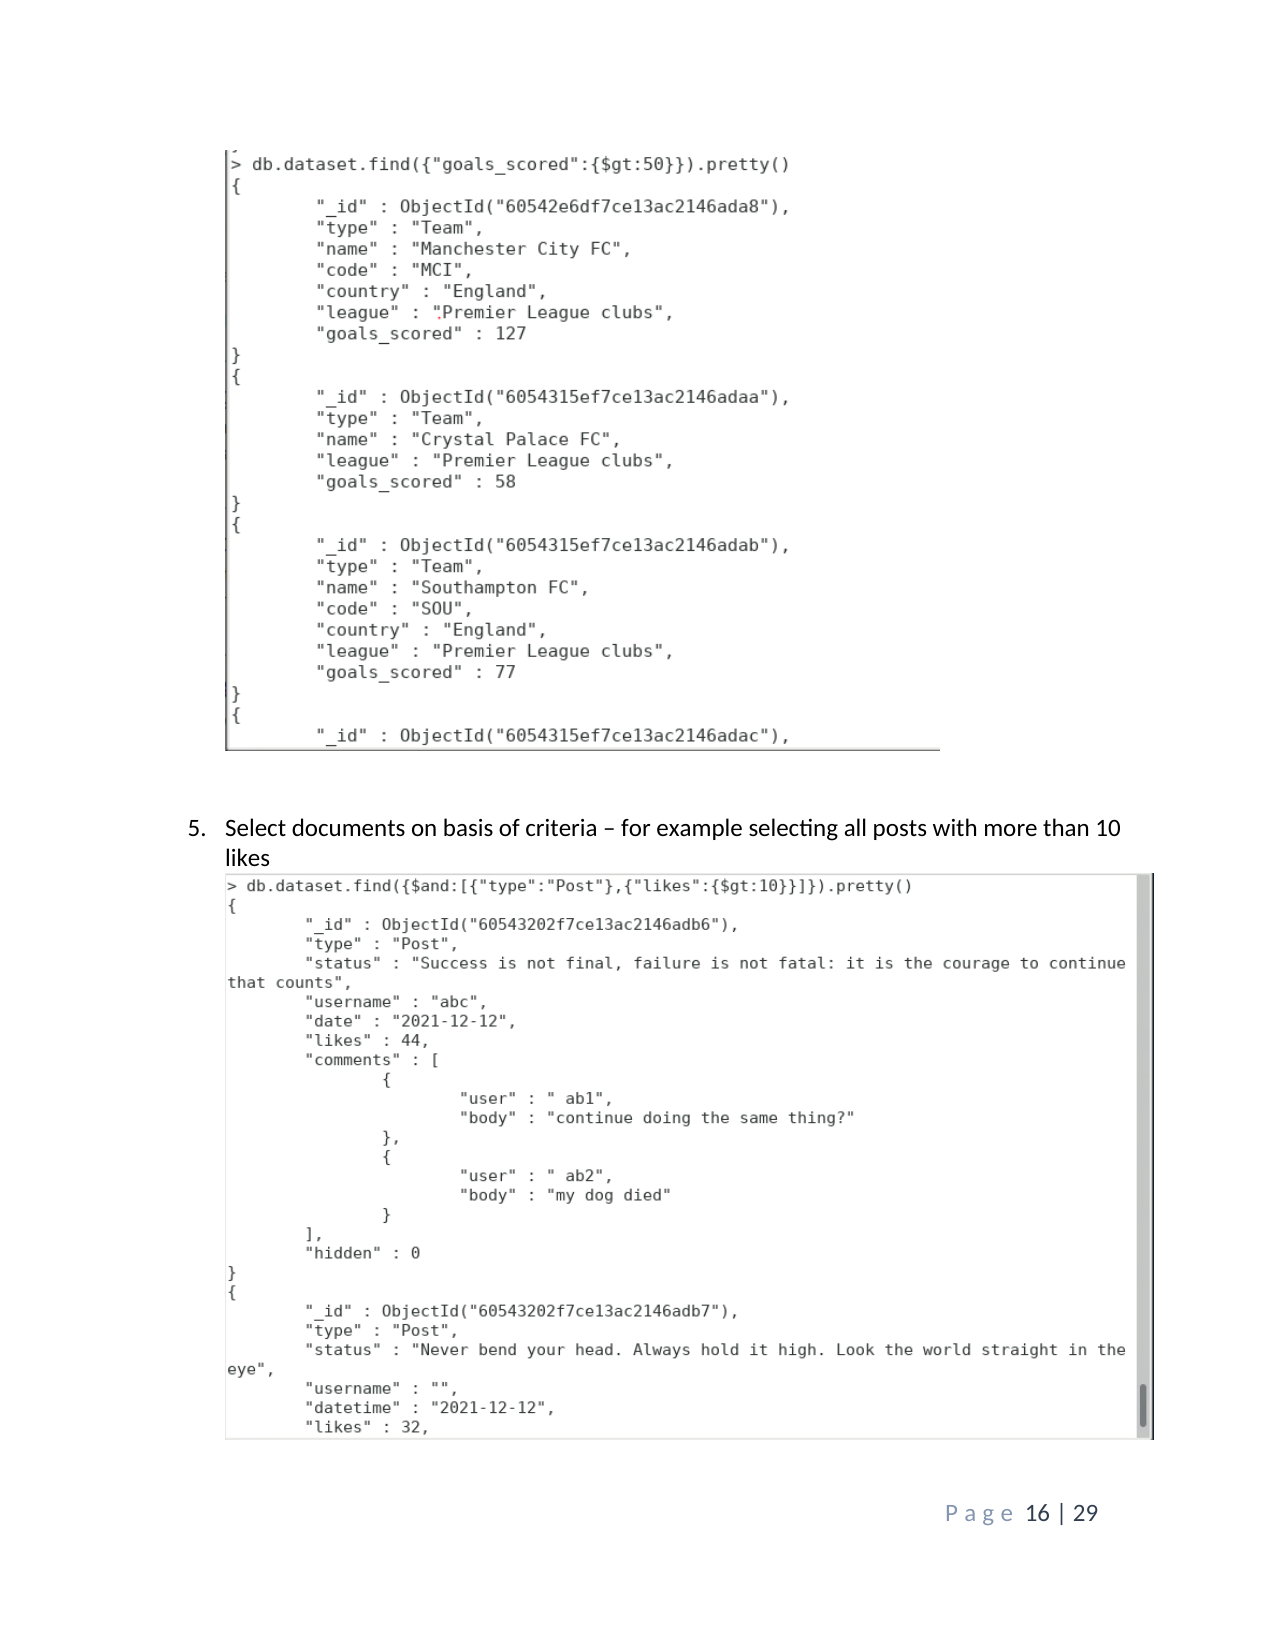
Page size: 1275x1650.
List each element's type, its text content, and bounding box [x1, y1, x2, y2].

picture [225, 873, 1154, 1440]
picture [225, 150, 940, 751]
list Select documents on basis of criteria – for example selecting all posts with more than 10 likes [187, 812, 1125, 873]
